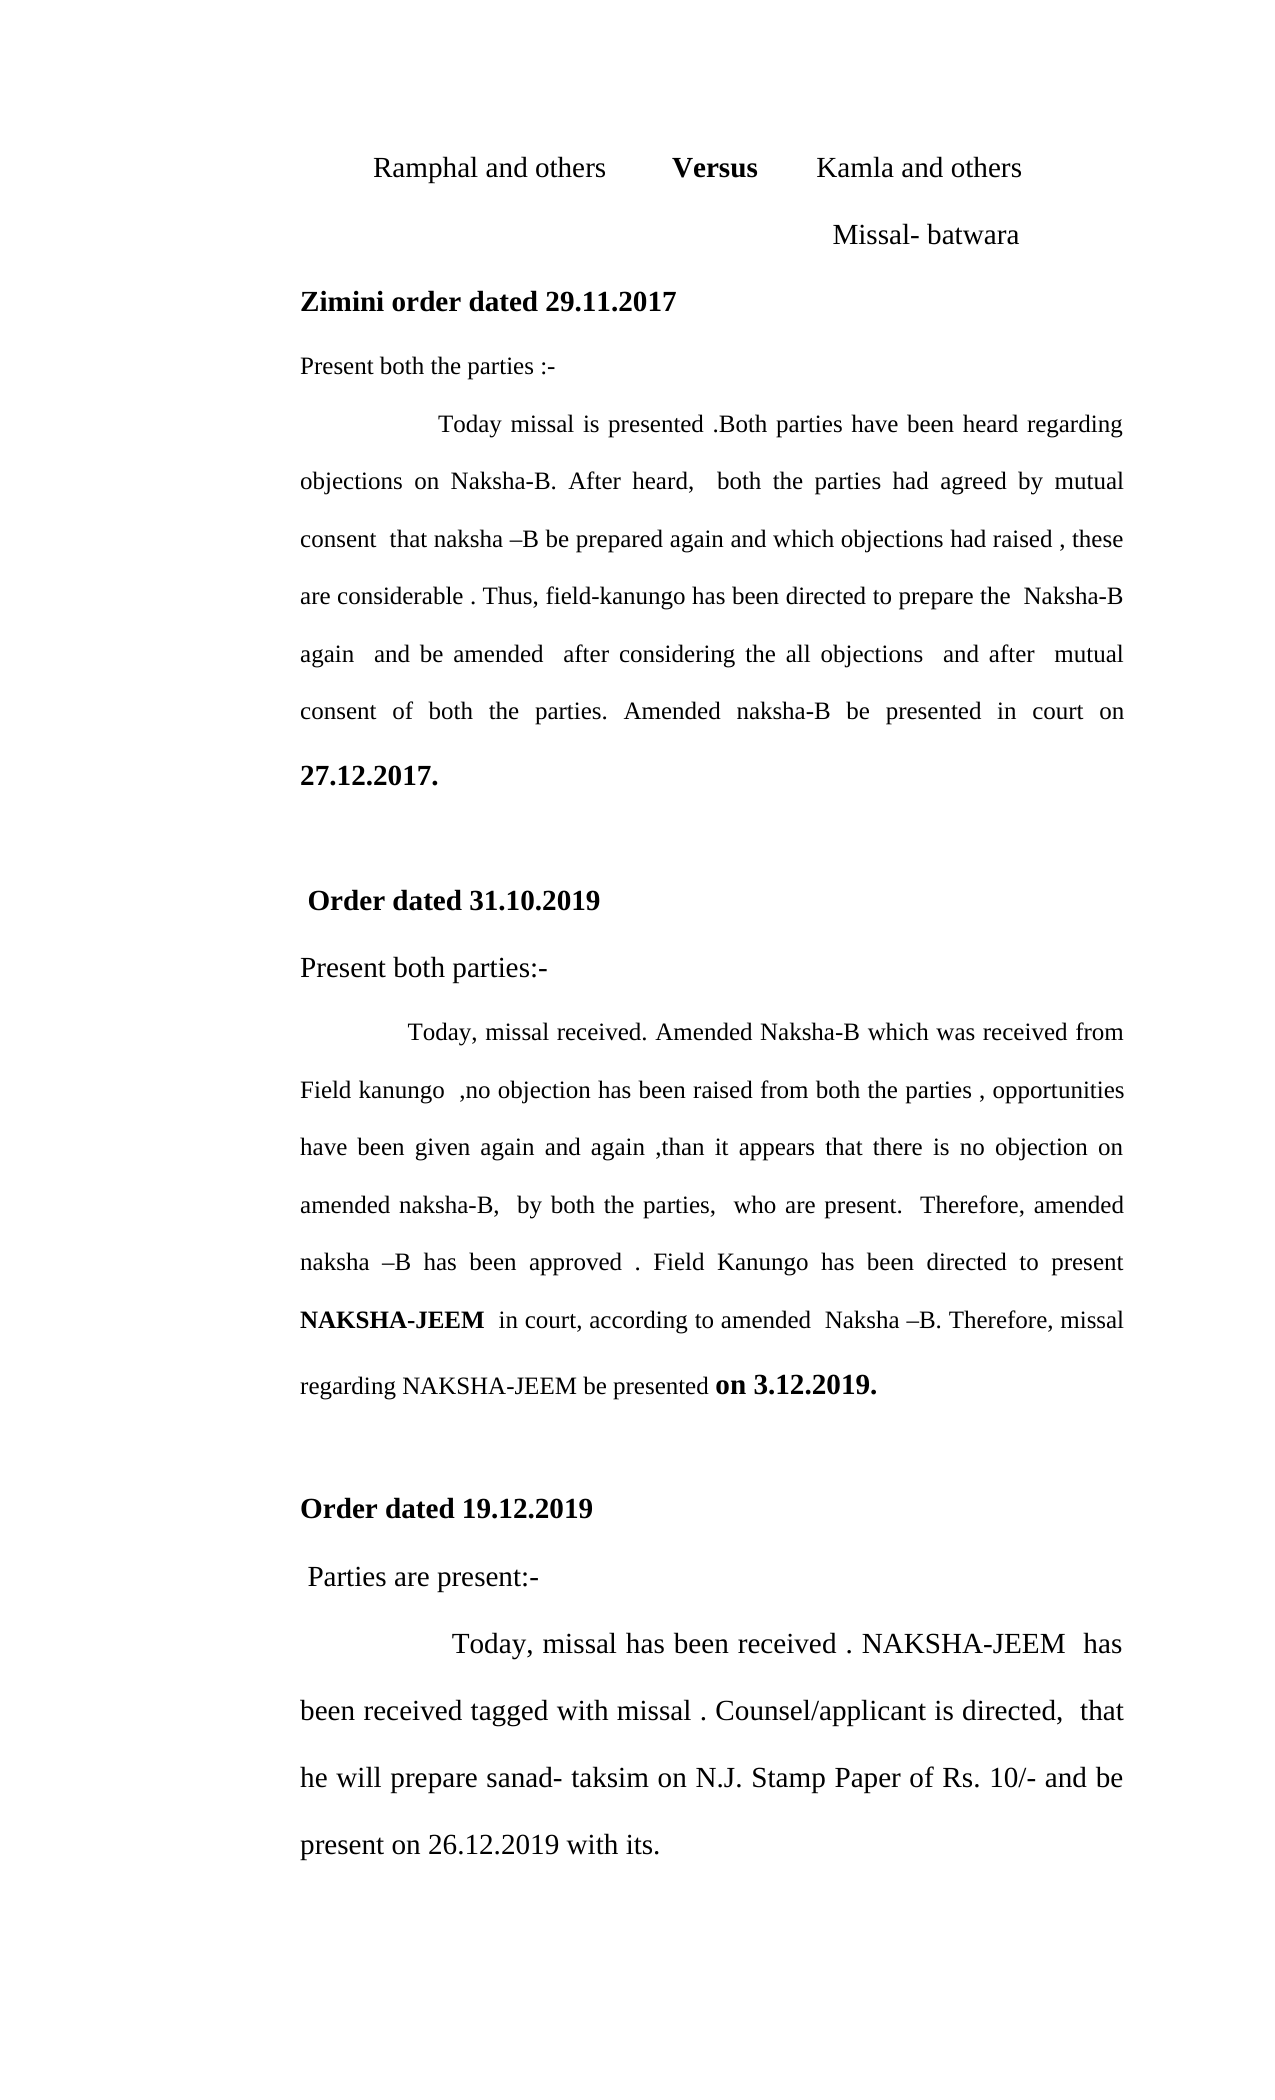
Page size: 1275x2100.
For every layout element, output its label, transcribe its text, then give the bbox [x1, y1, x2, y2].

list Today, missal received. Amended Naksha-B which was received from Field kanungo ,no objection has been raised from both the parties , opportunities have been given again and again ,than it appears that there is no objection on amended naksha-B, by both the parties, who are present. Therefore, amended naksha –B has been approved . Field Kanungo has been directed to present NAKSHA-JEEM in court, according to amended Naksha –B. Therefore, missal regarding NAKSHA-JEEM be presented on 3.12.2019. [300, 1017, 1125, 1401]
list Order dated 31.10.2019 [300, 883, 1125, 917]
list Today missal is presented .Both parties have been heard regarding objections on Naksha-B. After heard, both the parties had agreed by mutual consent that naksha –B be prepared again and which objections had raised , these are considerable . Thus, field-kanungo has been directed to prepare the Naksha-B again and be amended after considering the all objections and after mutual consent of both the parties. Amended naksha-B be presented in court on 27.12.2017. [300, 409, 1125, 792]
list Missal- batwara [300, 217, 1125, 251]
list Zimini order dated 29.11.2017 [300, 284, 1125, 318]
list Parties are present:- [300, 1559, 1125, 1592]
list Present both the parties :- [300, 351, 1125, 380]
list Present both parties:- [300, 950, 1125, 984]
list Ramphal and others Versus Kamla and others [300, 150, 1125, 183]
list Today, missal has been received . NAKSHA-JEEM has been received tagged with missal . Counsel/applicant is directed, that he will prepare sanad- taksim on N.J. Stamp Paper of Rs. 10/- and be present on 26.12.2019 with its. [300, 1626, 1125, 1861]
list Order dated 19.12.2019 [300, 1492, 1125, 1525]
